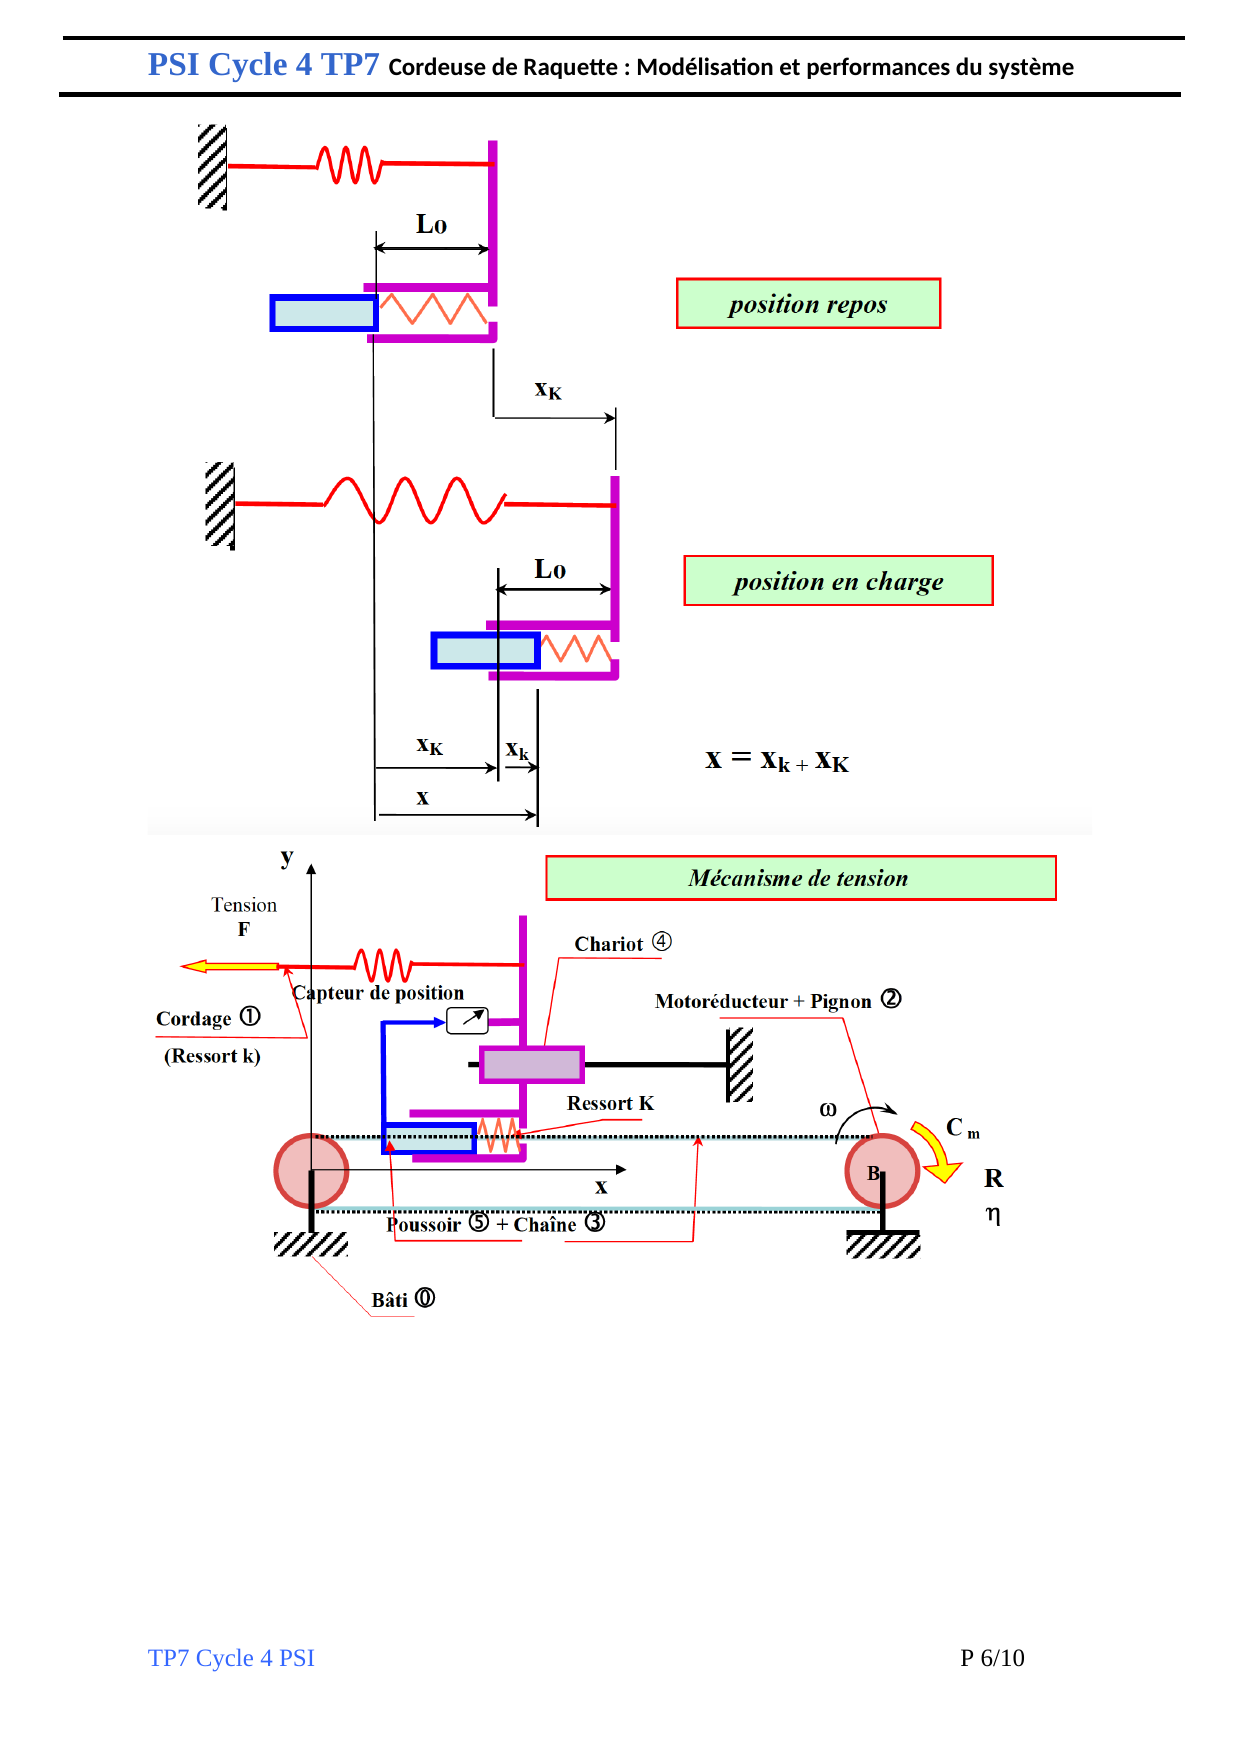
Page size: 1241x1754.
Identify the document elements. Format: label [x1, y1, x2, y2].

picture [147, 114, 1101, 1332]
